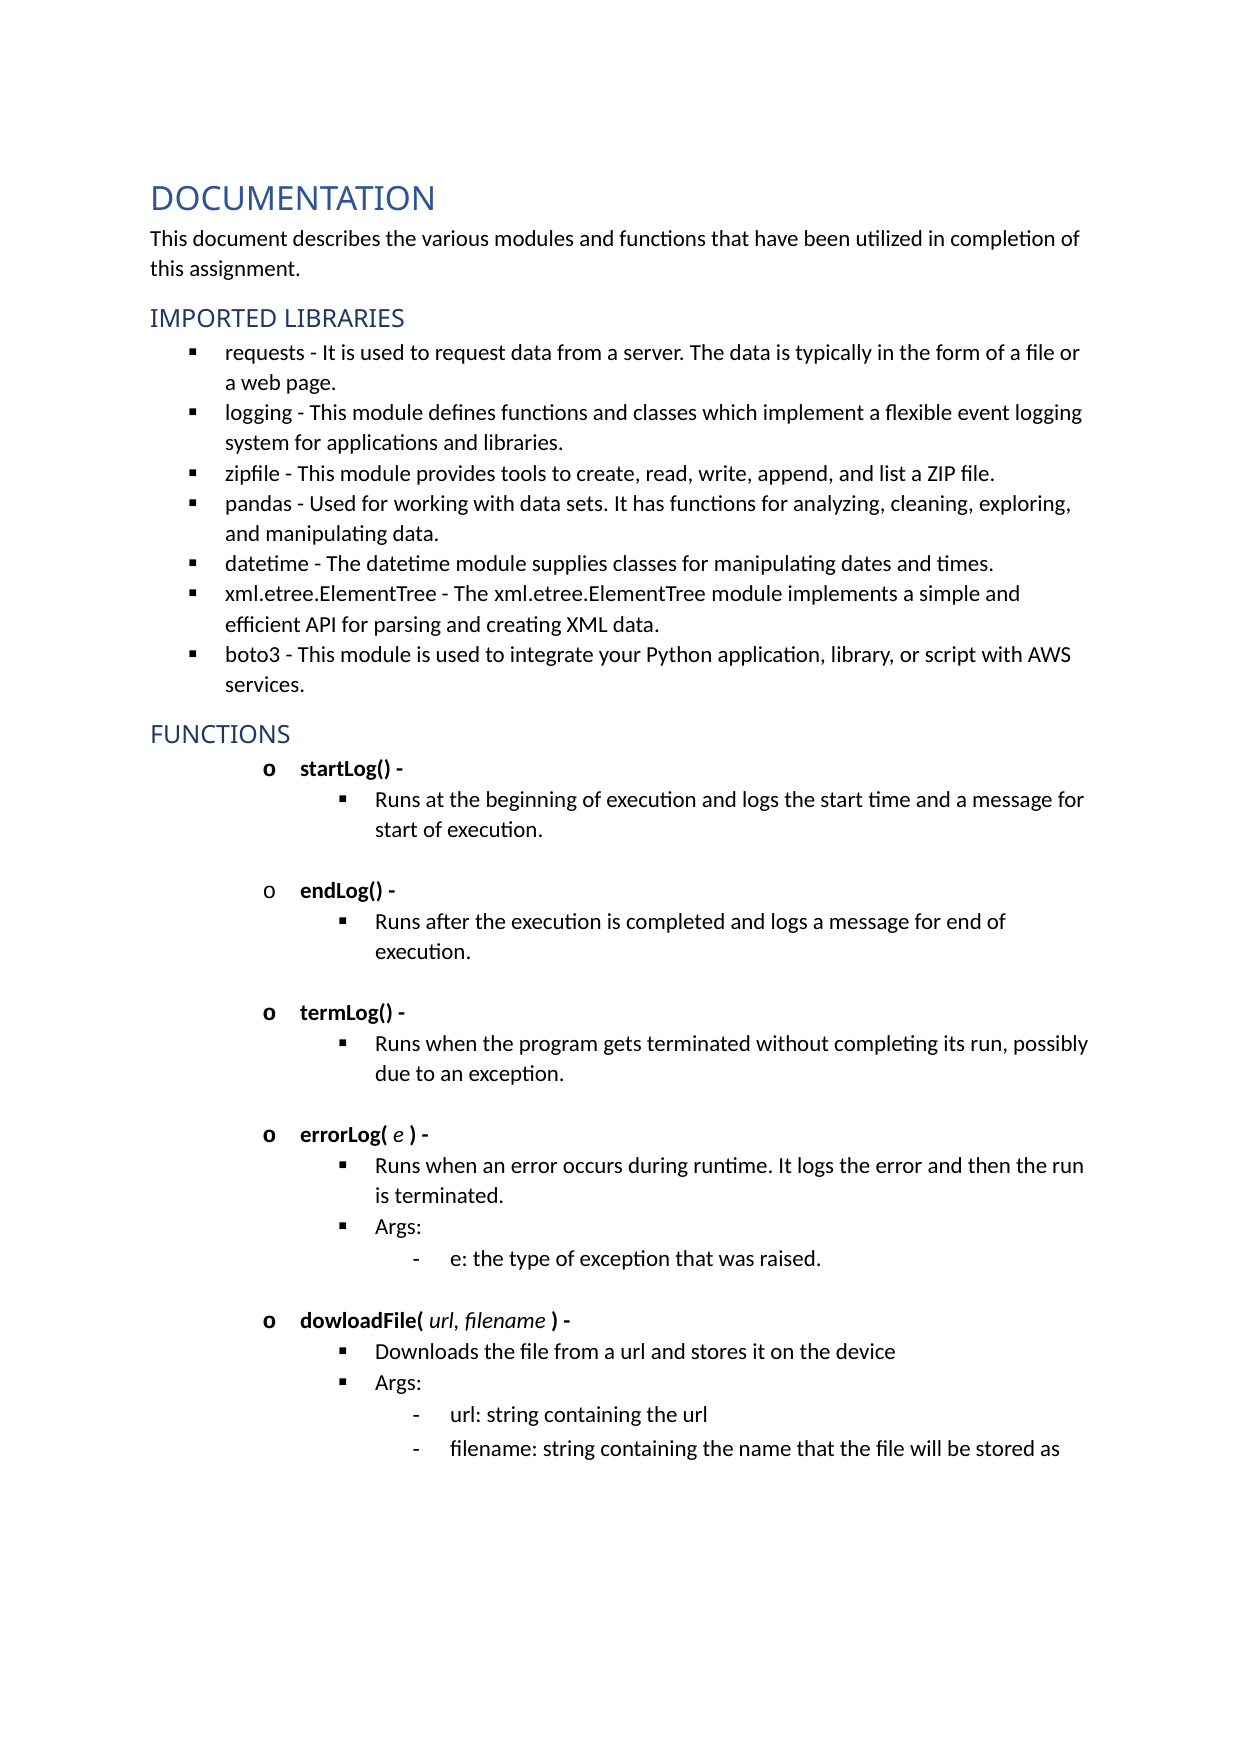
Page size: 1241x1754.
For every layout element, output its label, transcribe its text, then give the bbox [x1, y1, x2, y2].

list endLog() - [262, 876, 1090, 905]
text This document describes the various modules and functions that have been utilized in completion of this assignment. [150, 224, 1090, 282]
list filename: string containing the name that the file will be stored as [412, 1432, 1090, 1463]
list Runs when an error occurs during runtime. It logs the error and then the run is terminated. [337, 1151, 1090, 1210]
subtitle FUNCTIONS [150, 717, 1090, 751]
list logging - This module defines functions and classes which implement a flexible event logging system for applications and libraries. [187, 398, 1090, 456]
list startLog() - [262, 754, 1090, 783]
list Runs after the execution is completed and logs a message for end of execution. [337, 907, 1090, 966]
list Runs when the program gets terminated without completing its run, possibly due to an exception. [337, 1029, 1090, 1088]
list zipfile - This module provides tools to create, read, write, append, and list a ZIP file. [187, 459, 1090, 487]
list Runs at the beginning of execution and logs the start time and a message for start of execution. [337, 785, 1090, 843]
subtitle DOCUMENTATION [150, 175, 1090, 220]
list requests - It is used to request data from a server. The data is typically in the form of a file or a web page. [187, 338, 1090, 396]
list Args: [337, 1212, 1090, 1240]
list url: string containing the url [412, 1398, 1090, 1429]
list dowloadFile( url, filename ) - [262, 1306, 1090, 1335]
list boto3 - This module is used to integrate your Python application, library, or script with AWS services. [187, 640, 1090, 698]
list xml.etree.ElementTree - The xml.etree.ElementTree module implements a simple and efficient API for parsing and creating XML data. [187, 579, 1090, 638]
list pandas - Used for working with data sets. It has functions for analyzing, cleaning, exploring, and manipulating data. [187, 489, 1090, 547]
list e: the type of exception that was raised. [412, 1242, 1090, 1273]
list Downloads the file from a url and stores it on the device [337, 1337, 1090, 1366]
list Args: [337, 1368, 1090, 1396]
list errorLog( e ) - [262, 1120, 1090, 1149]
subtitle IMPORTED LIBRARIES [150, 301, 1090, 335]
list termLog() - [262, 998, 1090, 1027]
list datetime - The datetime module supplies classes for manipulating dates and times. [187, 549, 1090, 577]
